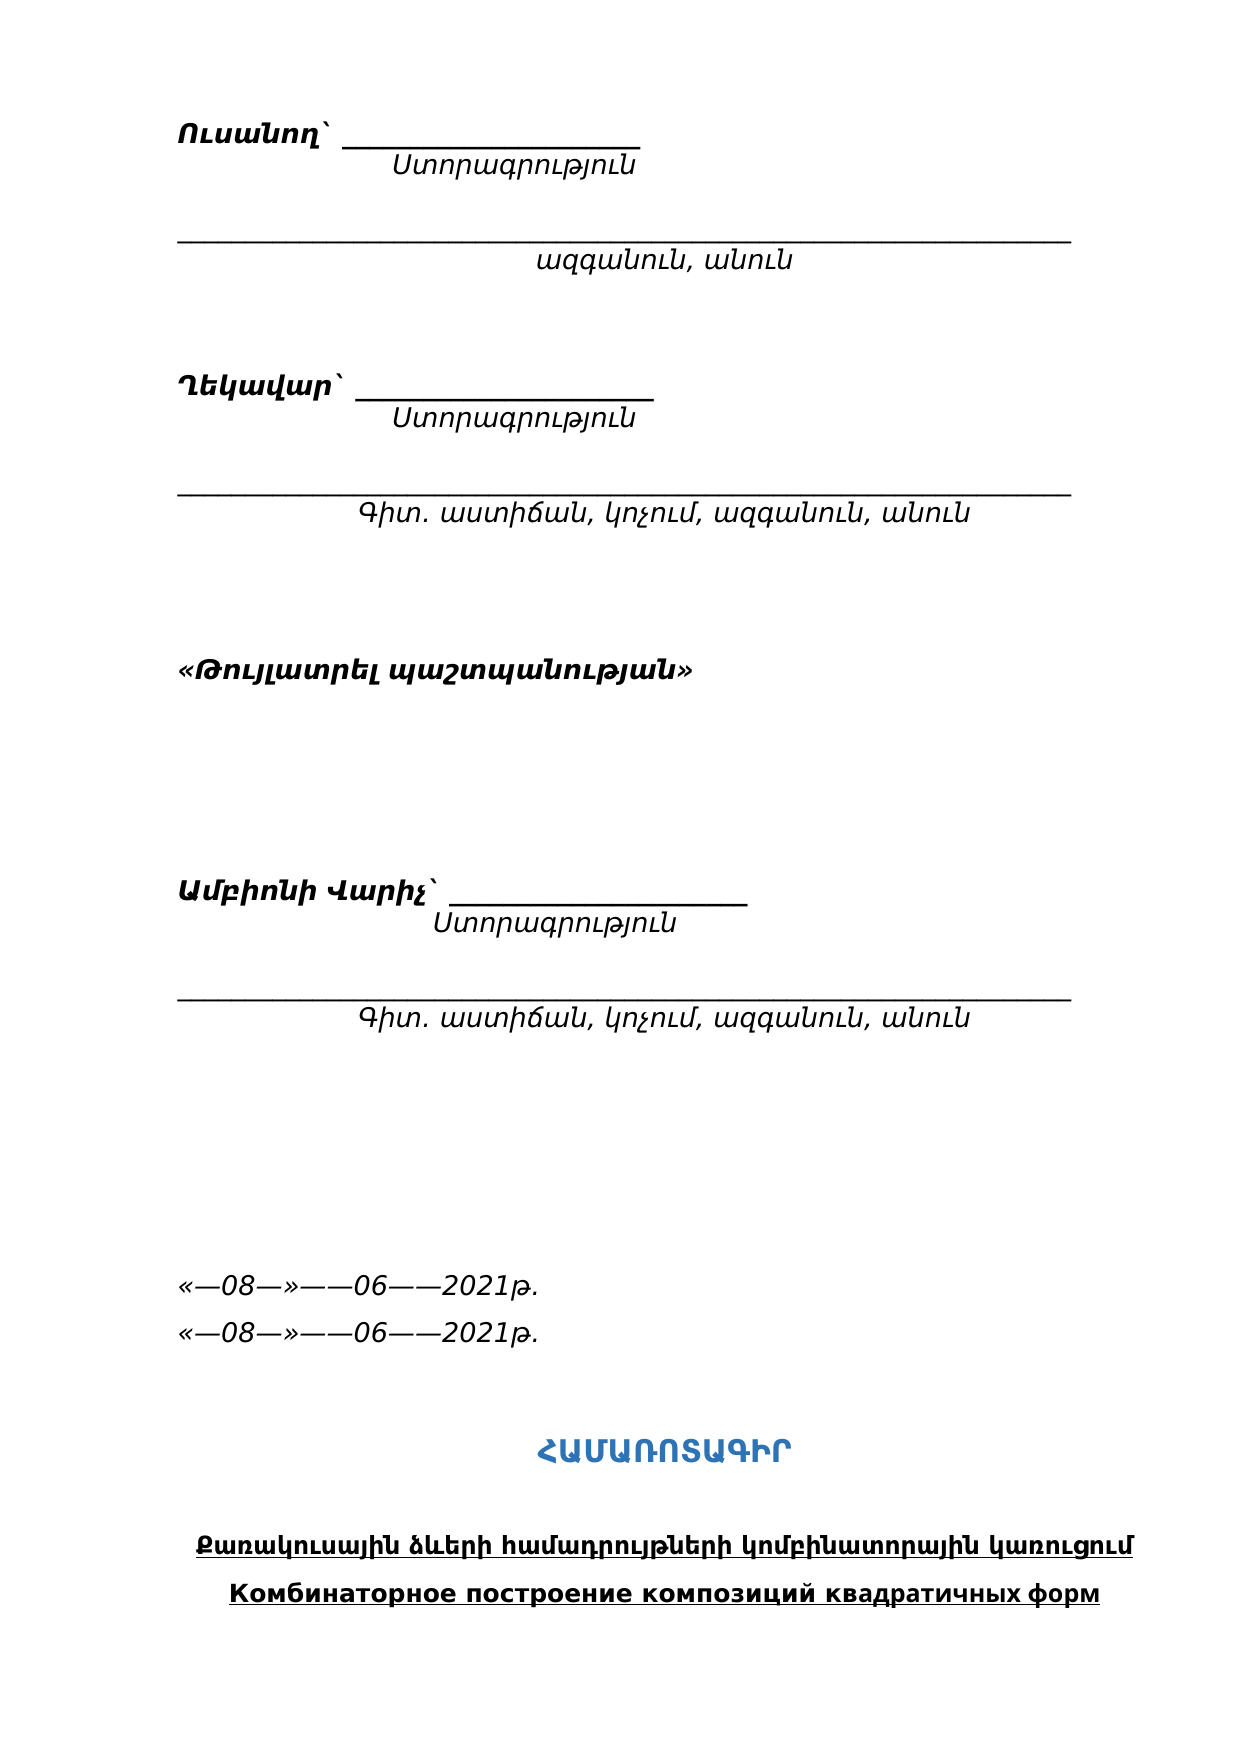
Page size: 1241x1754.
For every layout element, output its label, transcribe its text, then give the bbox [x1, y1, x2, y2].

text Ստորագրություն [177, 150, 1152, 181]
subtitle ՀԱՄԱՌՈՏԱԳԻՐ [177, 1433, 1152, 1469]
text __________________________________________________________________ [177, 181, 1152, 244]
text ազգանուն, անուն [177, 244, 1152, 276]
text Ստորագրություն [177, 907, 1152, 939]
text Ղեկավար` ______________________ [177, 371, 1152, 402]
text «—08—»——06——2021թ․ [177, 1270, 1152, 1301]
text __________________________________________________________________ [177, 939, 1152, 1002]
text Ամբիոնի Վարիչ` ______________________ [177, 876, 1152, 907]
text Ստորագրություն [177, 402, 1152, 434]
text Комбинаторное построение композиций квадратичных форм [177, 1575, 1152, 1609]
text «Թույլատրել պաշտպանության» [177, 655, 1152, 686]
text «—08—»——06——2021թ․ [177, 1317, 1152, 1349]
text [177, 1531, 1152, 1561]
text Գիտ․ աստիճան, կոչում, ազգանուն, անուն [177, 1002, 1152, 1033]
text Գիտ․ աստիճան, կոչում, ազգանուն, անուն [177, 497, 1152, 528]
text Ուսանող` ______________________ [177, 118, 1152, 150]
text __________________________________________________________________ [177, 434, 1152, 497]
